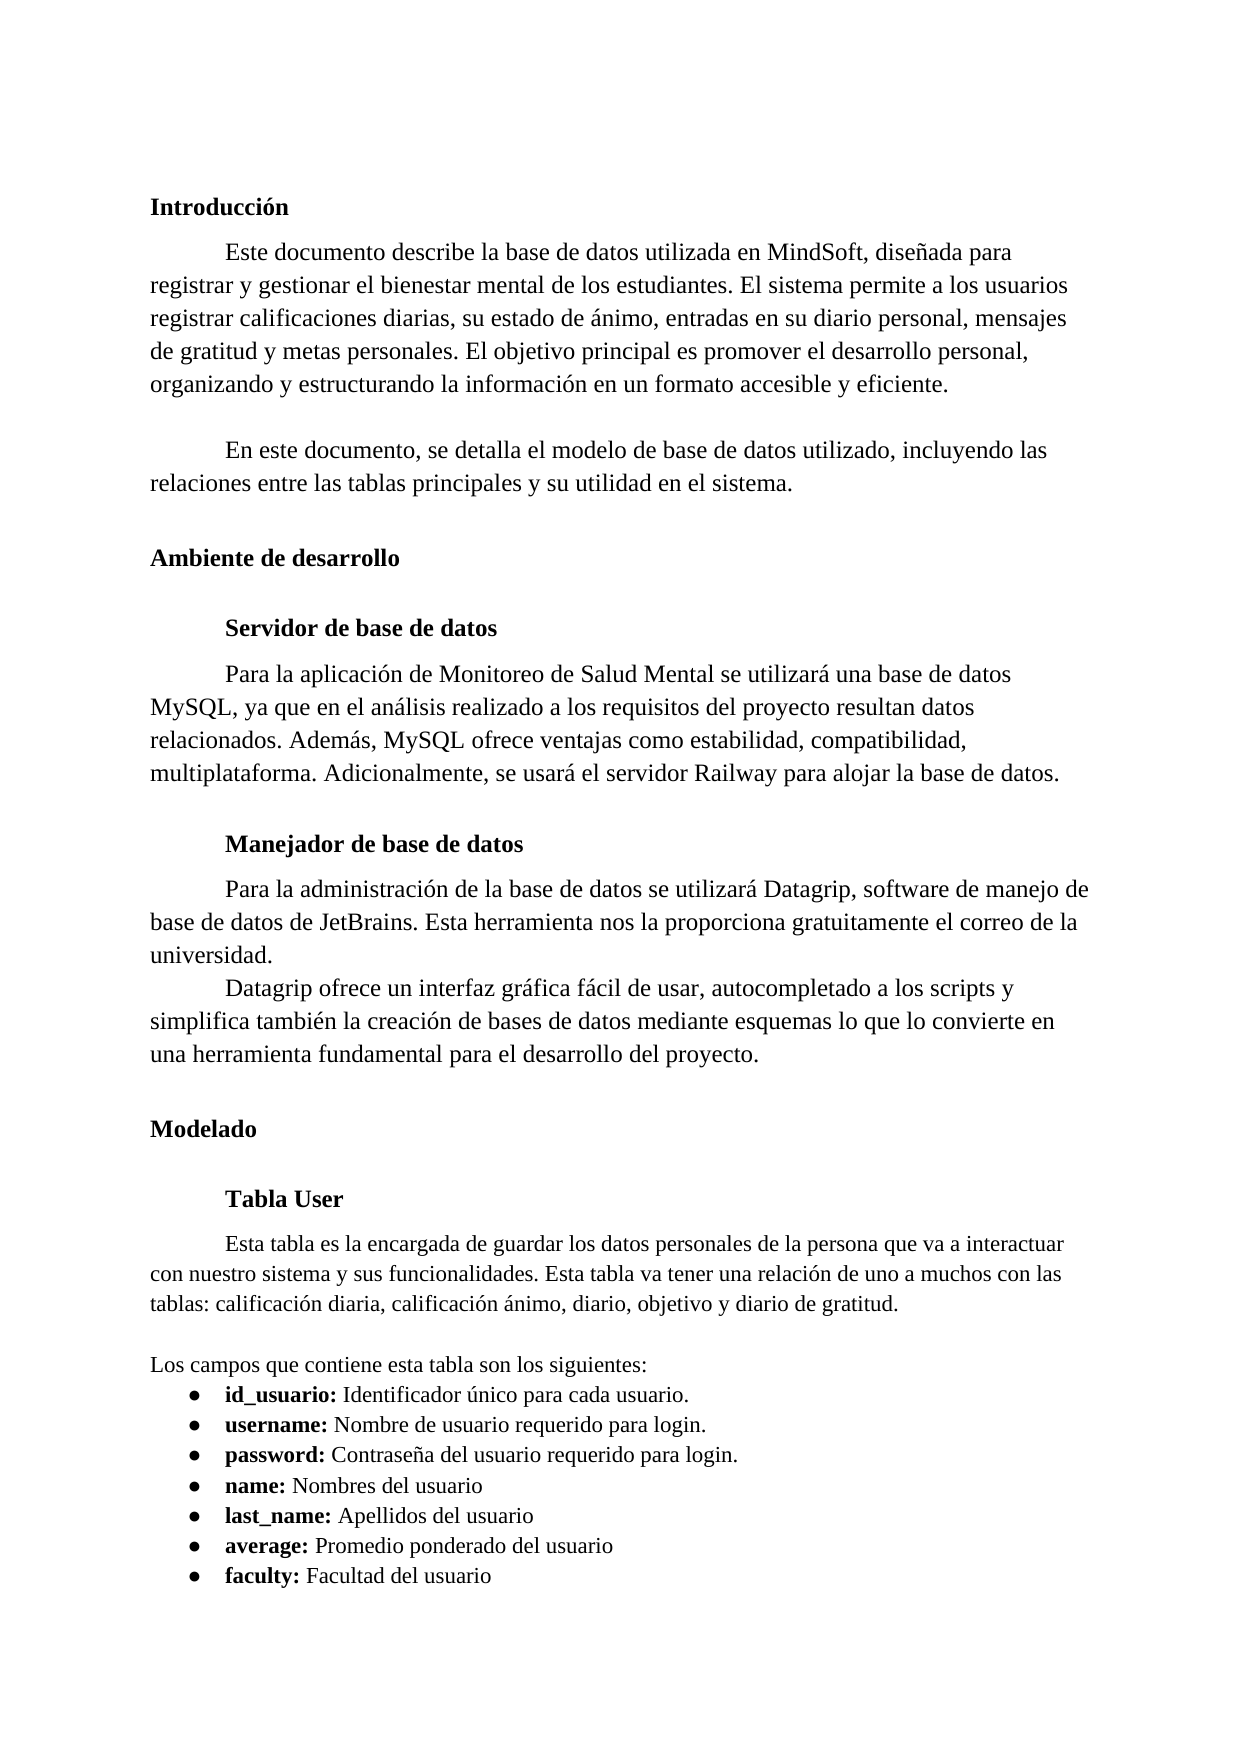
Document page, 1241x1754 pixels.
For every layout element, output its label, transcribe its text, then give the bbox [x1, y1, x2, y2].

subtitle Ambiente de desarrollo [150, 543, 1090, 572]
subtitle Introducción [150, 192, 1090, 220]
list id_usuario: Identificador único para cada usuario. [187, 1381, 1090, 1407]
list username: Nombre de usuario requerido para login. [187, 1411, 1090, 1438]
list password: Contraseña del usuario requerido para login. [187, 1441, 1090, 1468]
text Los campos que contiene esta tabla son los siguientes: [150, 1351, 1090, 1377]
text Datagrip ofrece un interfaz gráfica fácil de usar, autocompletado a los scripts y simplifica también la creación de bases de datos mediante esquemas lo que lo convierte en una herramienta fundamental para el desarrollo del proyecto. [150, 973, 1090, 1068]
subtitle Tabla User [150, 1184, 1090, 1213]
list last_name: Apellidos del usuario [187, 1502, 1090, 1528]
text Esta tabla es la encargada de guardar los datos personales de la persona que va a interactuar con nuestro sistema y sus funcionalidades. Esta tabla va tener una relación de uno a muchos con las tablas: calificación diaria, calificación ánimo, diario, objetivo y diario de gratitud. [150, 1230, 1090, 1317]
list faculty: Facultad del usuario [187, 1562, 1090, 1589]
text Para la administración de la base de datos se utilizará Datagrip, software de manejo de base de datos de JetBrains. Esta herramienta nos la proporciona gratuitamente el correo de la universidad. [150, 874, 1090, 969]
subtitle Manejador de base de datos [150, 829, 1090, 857]
text En este documento, se detalla el modelo de base de datos utilizado, incluyendo las relaciones entre las tablas principales y su utilidad en el sistema. [150, 435, 1090, 497]
subtitle Modelado [150, 1114, 1090, 1143]
list average: Promedio ponderado del usuario [187, 1532, 1090, 1558]
subtitle Servidor de base de datos [150, 613, 1090, 642]
text Este documento describe la base de datos utilizada en MindSoft, diseñada para registrar y gestionar el bienestar mental de los estudiantes. El sistema permite a los usuarios registrar calificaciones diarias, su estado de ánimo, entradas en su diario personal, mensajes de gratitud y metas personales. El objetivo principal es promover el desarrollo personal, organizando y estructurando la información en un formato accesible y eficiente. [150, 237, 1090, 398]
list name: Nombres del usuario [187, 1472, 1090, 1498]
text Para la aplicación de Monitoreo de Salud Mental se utilizará una base de datos MySQL, ya que en el análisis realizado a los requisitos del proyecto resultan datos relacionados. Además, MySQL ofrece ventajas como estabilidad, compatibilidad, multiplataforma. Adicionalmente, se usará el servidor Railway para alojar la base de datos. [150, 659, 1090, 787]
